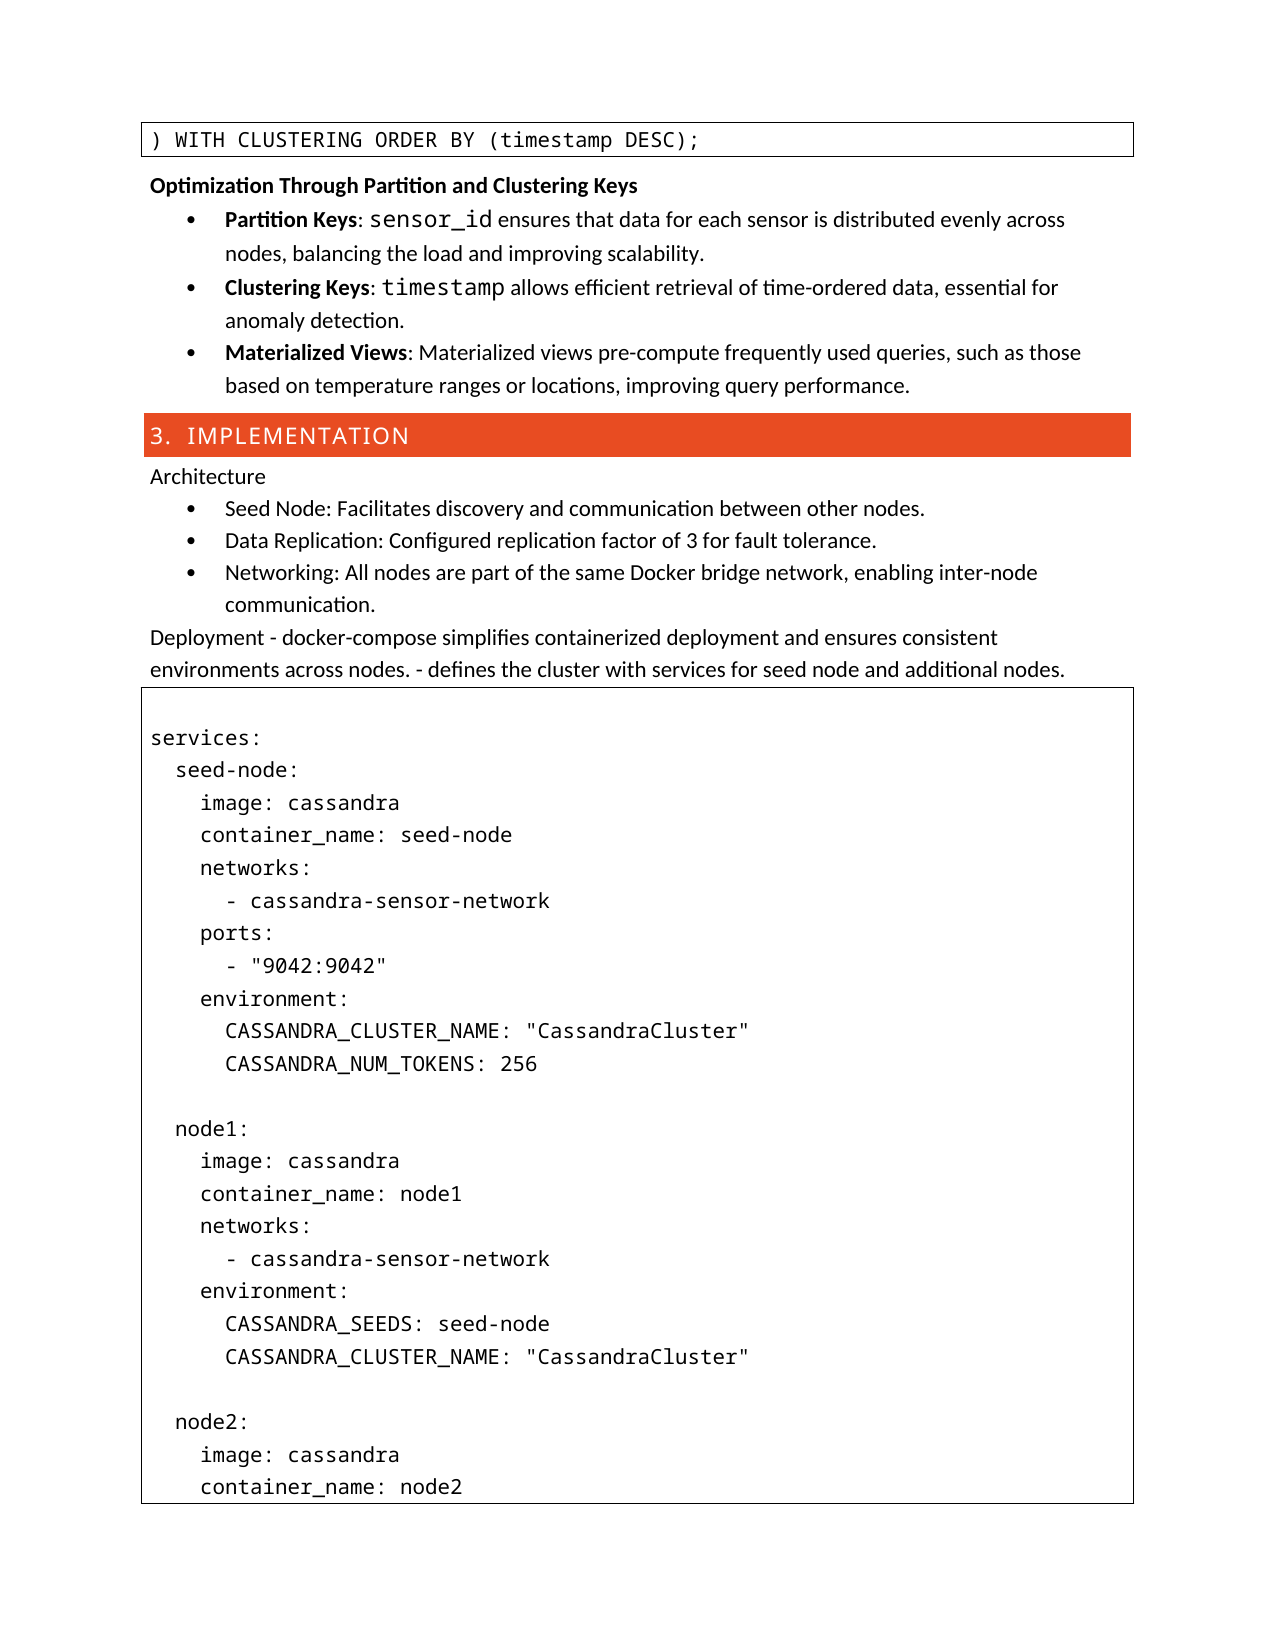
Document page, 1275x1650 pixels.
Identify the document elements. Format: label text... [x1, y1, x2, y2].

text Architecture [150, 462, 1125, 490]
text seed-node: [142, 752, 1133, 784]
list Clustering Keys: timestamp allows efficient retrieval of time-ordered data, essential for anomaly detection. [187, 271, 1125, 334]
text image: cassandra [142, 1143, 1133, 1175]
text image: cassandra [142, 785, 1133, 816]
text services: [142, 720, 1133, 751]
list Materialized Views: Materialized views pre-compute frequently used queries, such as those based on temperature ranges or locations, improving query performance. [187, 338, 1125, 399]
text CASSANDRA_CLUSTER_NAME: "CassandraCluster" [142, 1013, 1133, 1045]
subtitle Implementation [150, 420, 1125, 451]
text node1: [142, 1111, 1133, 1142]
list Partition Keys: sensor_id ensures that data for each sensor is distributed evenly across nodes, balancing the load and improving scalability. [187, 203, 1125, 267]
text Deployment - docker-compose simplifies containerized deployment and ensures consistent environments across nodes. - defines the cluster with services for seed node and additional nodes. [150, 623, 1125, 683]
text - cassandra-sensor-network [142, 883, 1133, 914]
text CASSANDRA_SEEDS: seed-node [142, 1306, 1133, 1338]
text node2: [142, 1404, 1133, 1436]
list Data Replication: Configured replication factor of 3 for fault tolerance. [187, 526, 1125, 554]
text ) WITH CLUSTERING ORDER BY (timestamp DESC); [142, 123, 1133, 156]
text networks: [142, 850, 1133, 882]
text container_name: node2 [142, 1469, 1133, 1503]
text environment: [142, 1273, 1133, 1305]
text environment: [142, 981, 1133, 1012]
list Seed Node: Facilitates discovery and communication between other nodes. [187, 494, 1125, 522]
text ports: [142, 915, 1133, 947]
text - cassandra-sensor-network [142, 1241, 1133, 1272]
text container_name: node1 [142, 1176, 1133, 1207]
text CASSANDRA_NUM_TOKENS: 256 [142, 1046, 1133, 1077]
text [142, 1339, 1133, 1370]
text Optimization Through Partition and Clustering Keys [150, 171, 1125, 199]
text networks: [142, 1208, 1133, 1240]
text container_name: seed-node [142, 817, 1133, 849]
text - "9042:9042" [142, 948, 1133, 979]
text image: cassandra [142, 1437, 1133, 1468]
list Networking: All nodes are part of the same Docker bridge network, enabling inter-node communication. [187, 558, 1125, 618]
